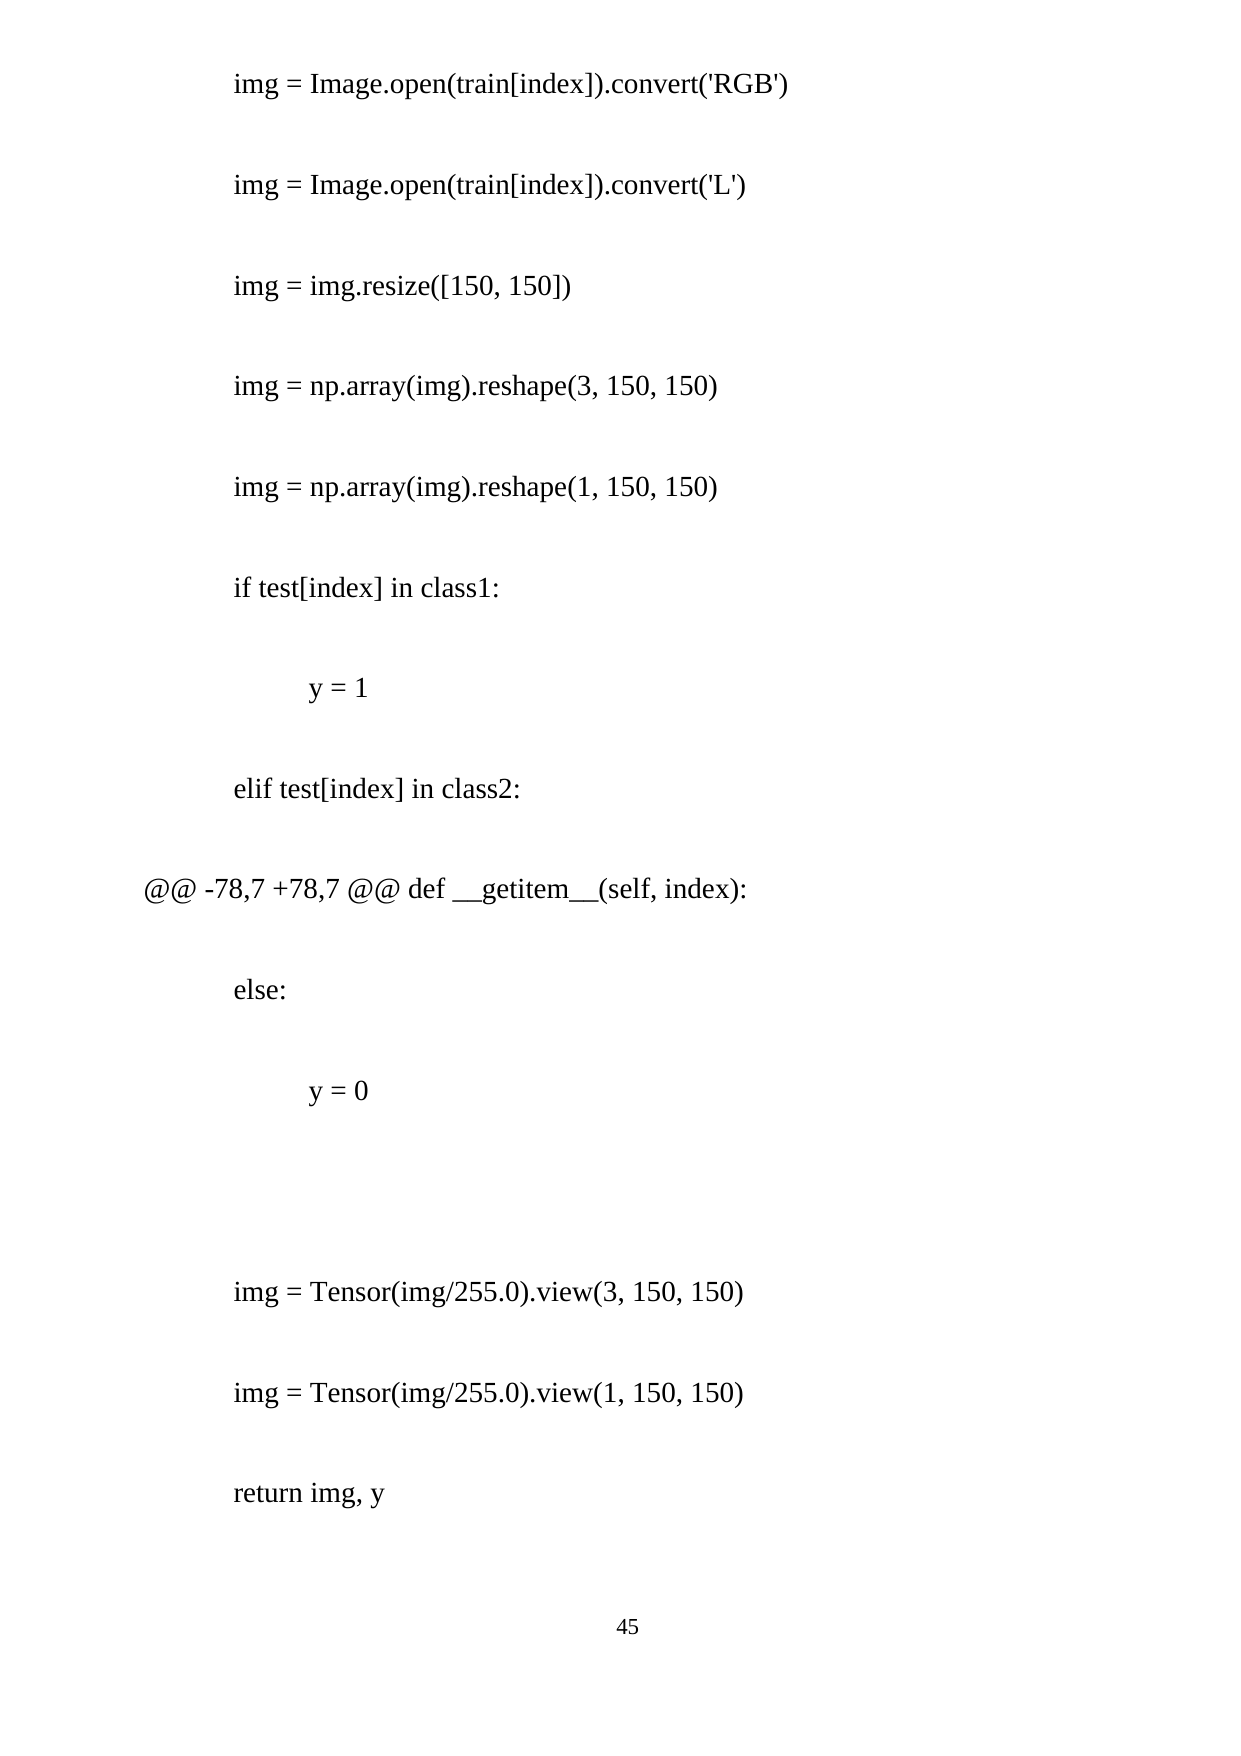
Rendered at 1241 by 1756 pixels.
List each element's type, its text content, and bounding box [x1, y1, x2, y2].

text img = Image.open(train[index]).convert('L') [143, 167, 1171, 201]
text img = Tensor(img/255.0).view(3, 150, 150) [143, 1274, 1171, 1308]
text img = img.resize([150, 150]) [143, 268, 1171, 301]
text elif test[index] in class2: [143, 771, 1171, 804]
text img = np.array(img).reshape(1, 150, 150) [143, 469, 1171, 503]
text img = np.array(img).reshape(3, 150, 150) [143, 368, 1171, 402]
text img = Tensor(img/255.0).view(1, 150, 150) [143, 1375, 1171, 1408]
text @@ -78,7 +78,7 @@ def __getitem__(self, index): [143, 872, 1171, 905]
text img = Image.open(train[index]).convert('RGB') [143, 67, 1171, 100]
text if test[index] in class1: [143, 570, 1171, 603]
text else: [143, 972, 1171, 1006]
text return img, y [143, 1475, 1171, 1509]
text y = 0 [143, 1073, 1171, 1106]
text y = 1 [143, 670, 1171, 704]
